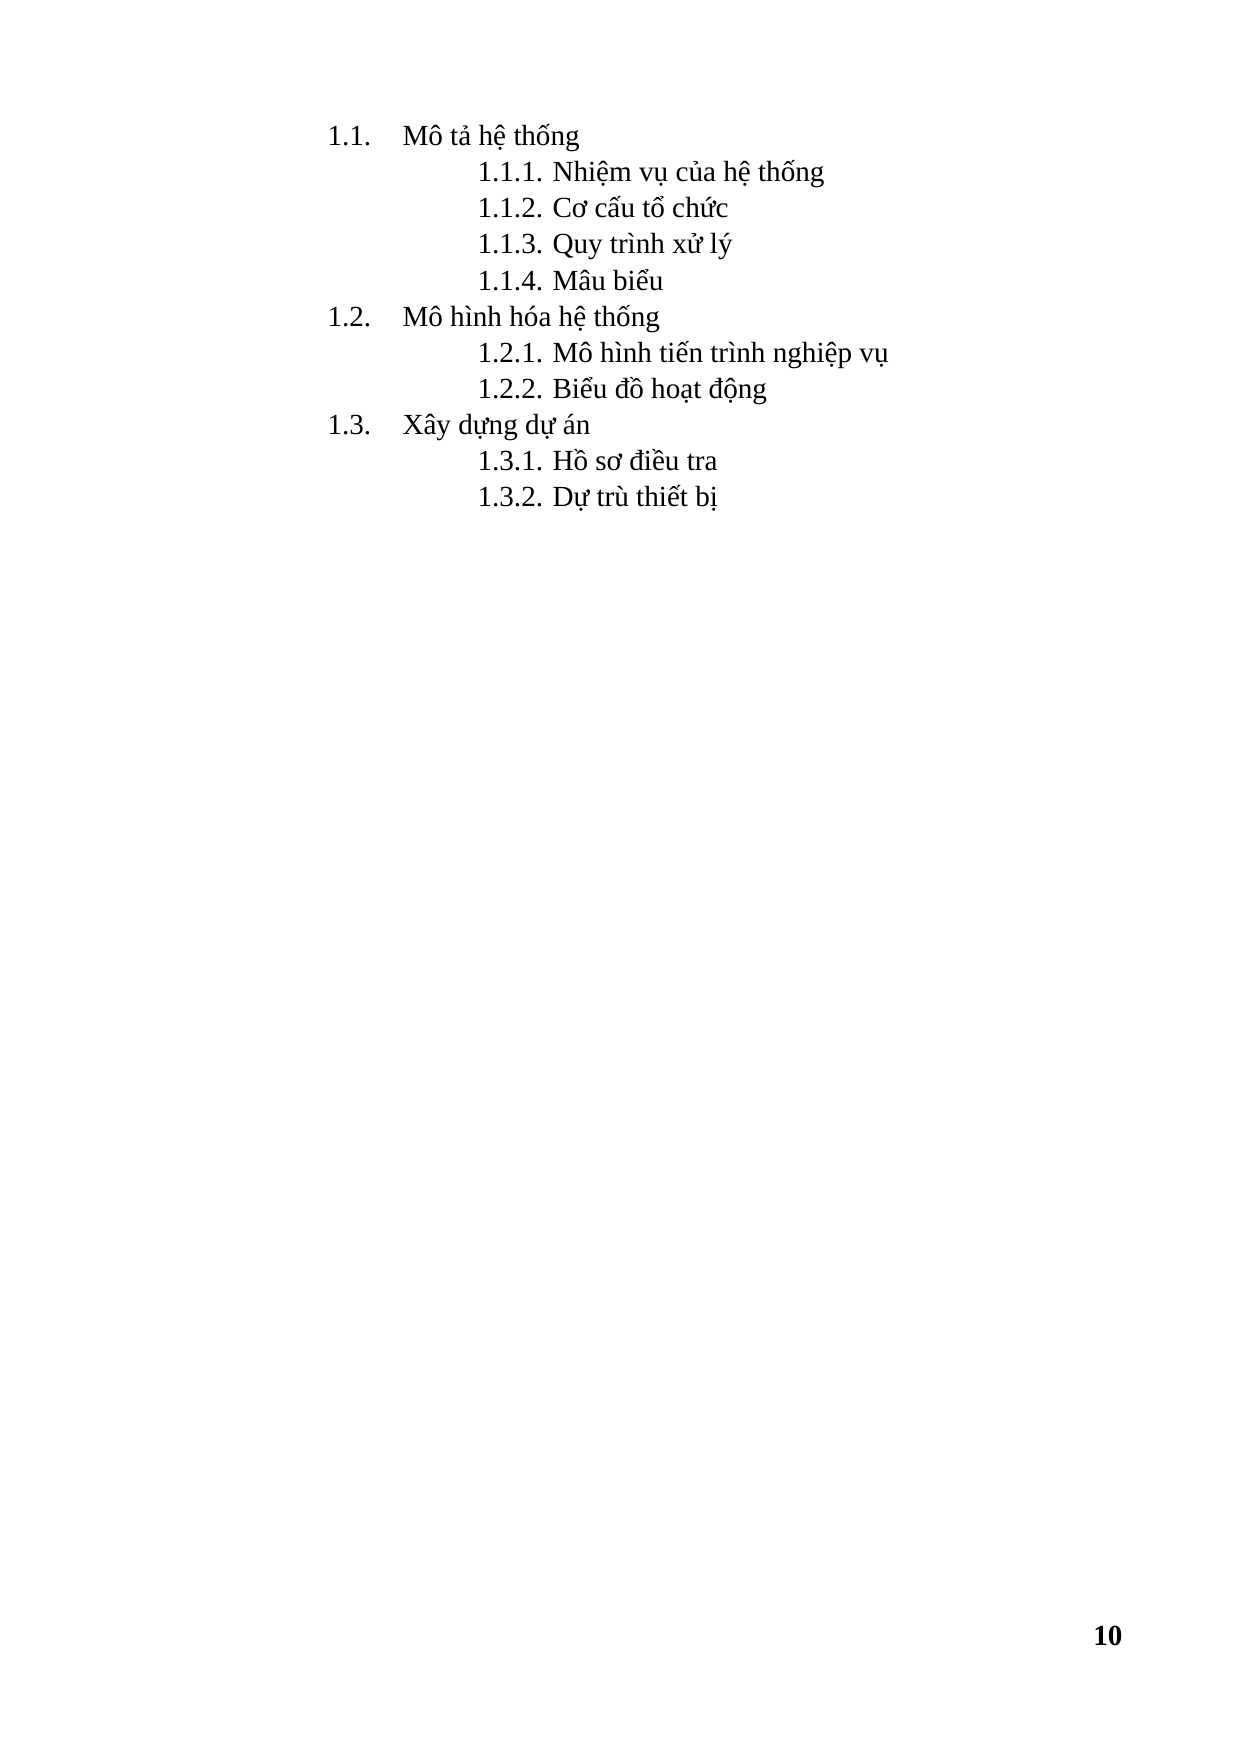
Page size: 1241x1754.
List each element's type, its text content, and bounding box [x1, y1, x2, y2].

list Nhiệm vụ của hệ thống [477, 154, 1122, 188]
list Quy trình xử lý [477, 227, 1122, 260]
list Cơ cấu tổ chức [477, 190, 1122, 224]
list Mô hình tiến trình nghiệp vụ [477, 335, 1122, 368]
list Biểu đồ hoạt động [477, 371, 1122, 405]
list Mô hình hóa hệ thống [327, 299, 1122, 332]
list Mâu biểu [477, 263, 1122, 296]
list Dự trù thiết bị [477, 479, 1122, 513]
list Mô tả hệ thống [327, 118, 1122, 152]
list Hồ sơ điều tra [477, 443, 1122, 477]
list Xây dựng dự án [327, 407, 1122, 441]
